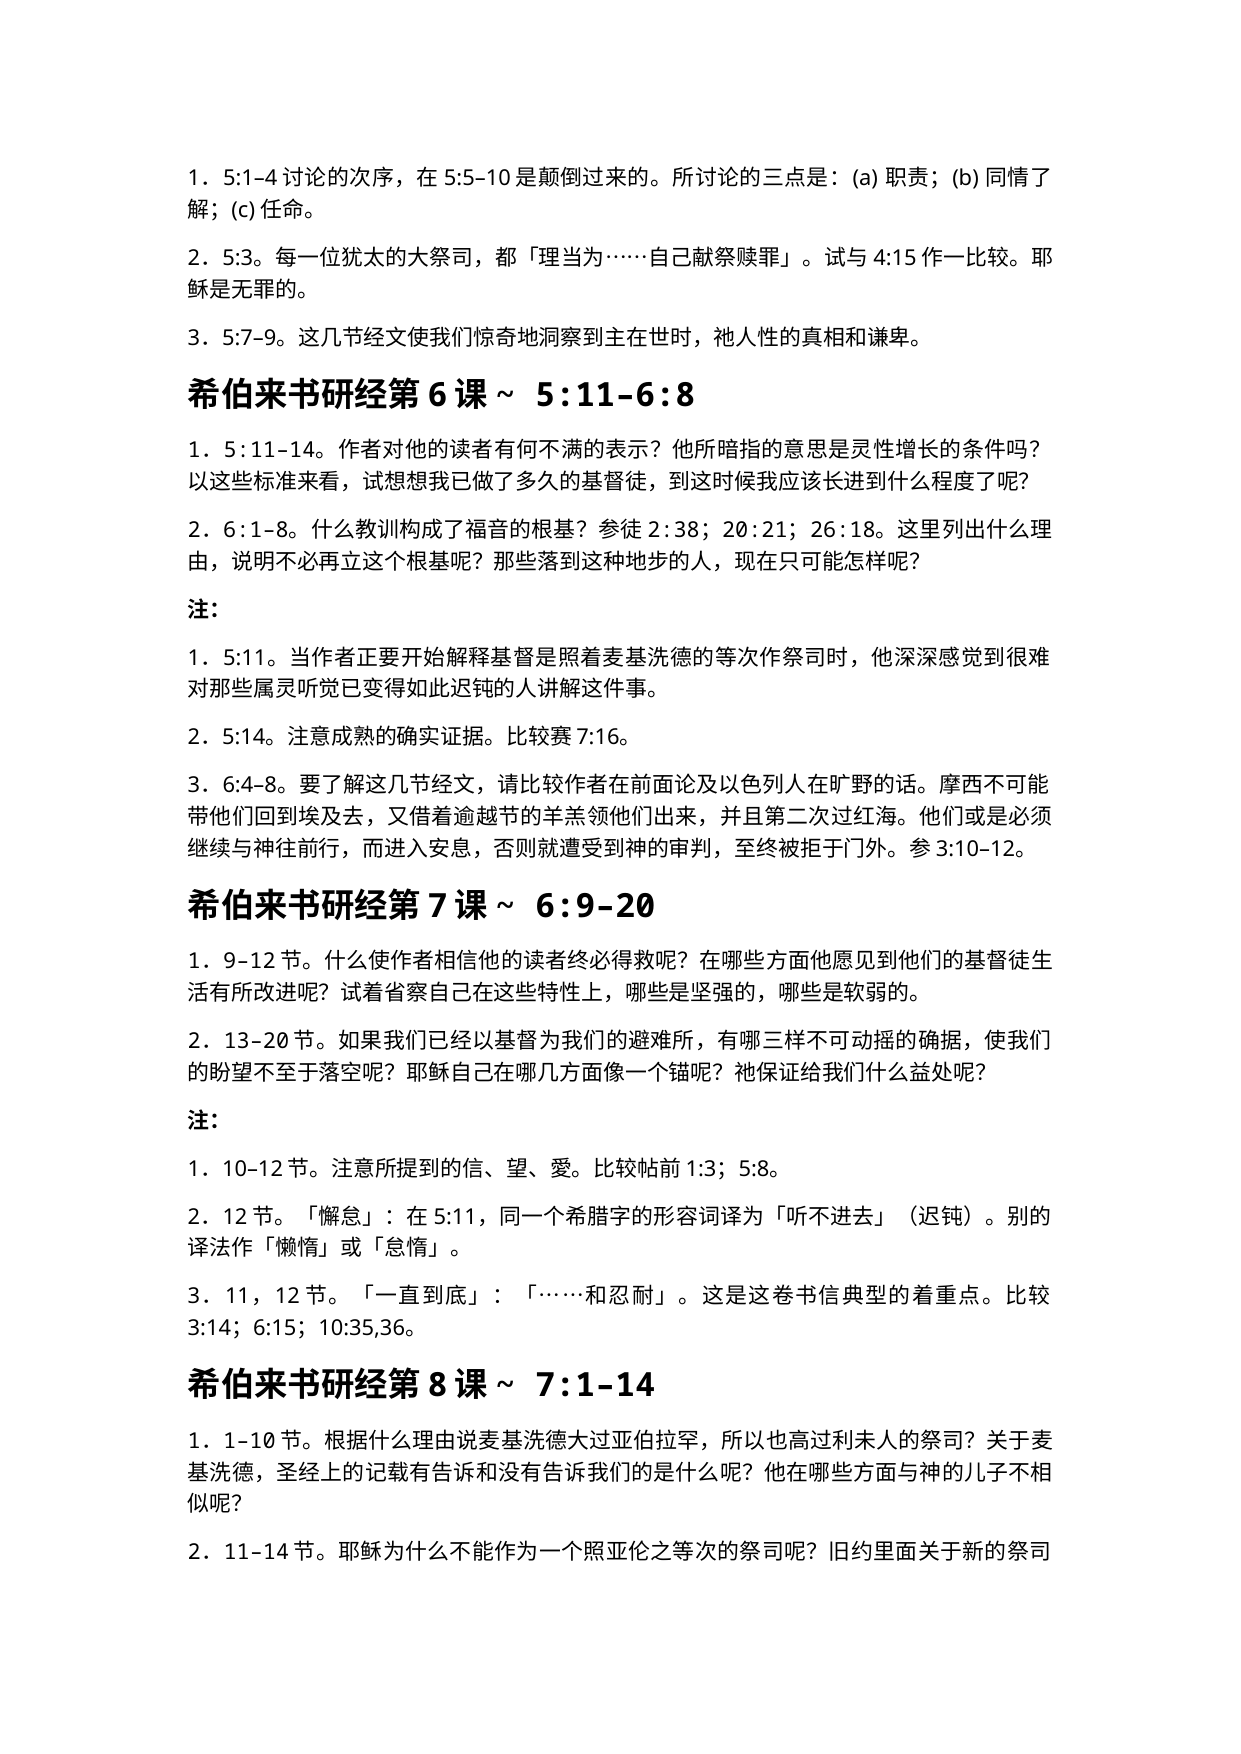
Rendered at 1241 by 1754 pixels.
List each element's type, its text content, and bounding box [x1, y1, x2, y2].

text 3．11，12节。「一直到底」：「……和忍耐」。这是这卷书信典型的着重点。比较3:14；6:15；10:35,36。 [187, 1278, 1053, 1342]
subtitle 希伯来书研经第8课 ~ 7:1–14 [187, 1358, 1053, 1407]
text 2．11–14节。耶稣为什么不能作为一个照亚伦之等次的祭司呢？旧约里面关于新的祭司等次的应许（参诗110:4），对于已经存在的利未人之祭司等次有什么暗示呢？如果祭司等次更改了，有什么也必须更改呢？ [187, 1534, 1053, 1566]
text 2．13–20节。如果我们已经以基督为我们的避难所，有哪三样不可动摇的确据，使我们的盼望不至于落空呢？耶稣自己在哪几方面像一个锚呢？祂保证给我们什么益处呢？ [187, 1023, 1053, 1086]
text 注： [187, 592, 1053, 623]
text 1．5:11。当作者正要开始解释基督是照着麦基洗德的等次作祭司时，他深深感觉到很难对那些属灵听觉已变得如此迟钝的人讲解这件事。 [187, 639, 1053, 703]
text 2．6:1–8。什么教训构成了福音的根基？参徒2:38；20:21；26:18。这里列出什么理由，说明不必再立这个根基呢？那些落到这种地步的人，现在只可能怎样呢？ [187, 512, 1053, 575]
text 注： [187, 1103, 1053, 1134]
text 3．5:7–9。这几节经文使我们惊奇地洞察到主在世时，祂人性的真相和谦卑。 [187, 319, 1053, 351]
text 1．10–12节。注意所提到的信、望、愛。比较帖前1:3；5:8。 [187, 1151, 1053, 1182]
subtitle 希伯来书研经第7课 ~ 6:9–20 [187, 879, 1053, 927]
text 2．5:3。每一位犹太的大祭司，都「理当为……自己献祭赎罪」。试与4:15作一比较。耶稣是无罪的。 [187, 240, 1053, 303]
text 1．5:11–14。作者对他的读者有何不满的表示？他所暗指的意思是灵性增长的条件吗？以这些标准来看，试想想我已做了多久的基督徒，到这时候我应该长进到什么程度了呢？ [187, 432, 1053, 496]
text 1．5:1–4讨论的次序，在5:5–10是颠倒过来的。所讨论的三点是：(a) 职责；(b) 同情了解；(c) 任命。 [187, 160, 1053, 223]
text 1．1–10节。根据什么理由说麦基洗德大过亚伯拉罕，所以也高过利未人的祭司？关于麦基洗德，圣经上的记载有告诉和没有告诉我们的是什么呢？他在哪些方面与神的儿子不相似呢？ [187, 1423, 1053, 1518]
text 1．9–12节。什么使作者相信他的读者终必得救呢？在哪些方面他愿见到他们的基督徒生活有所改进呢？试着省察自己在这些特性上，哪些是坚强的，哪些是软弱的。 [187, 943, 1053, 1007]
text 2．5:14。注意成熟的确实证据。比较赛7:16。 [187, 719, 1053, 751]
text 3．6:4–8。要了解这几节经文，请比较作者在前面论及以色列人在旷野的话。摩西不可能带他们回到埃及去，又借着逾越节的羊羔领他们出来，并且第二次过红海。他们或是必须继续与神往前行，而进入安息，否则就遭受到神的审判，至终被拒于门外。参3:10–12。 [187, 767, 1053, 862]
subtitle 希伯来书研经第6课 ~ 5:11–6:8 [187, 367, 1053, 416]
text 2．12节。「懈怠」：在5:11，同一个希腊字的形容词译为「听不进去」（迟钝）。别的译法作「懒惰」或「怠惰」。 [187, 1199, 1053, 1262]
